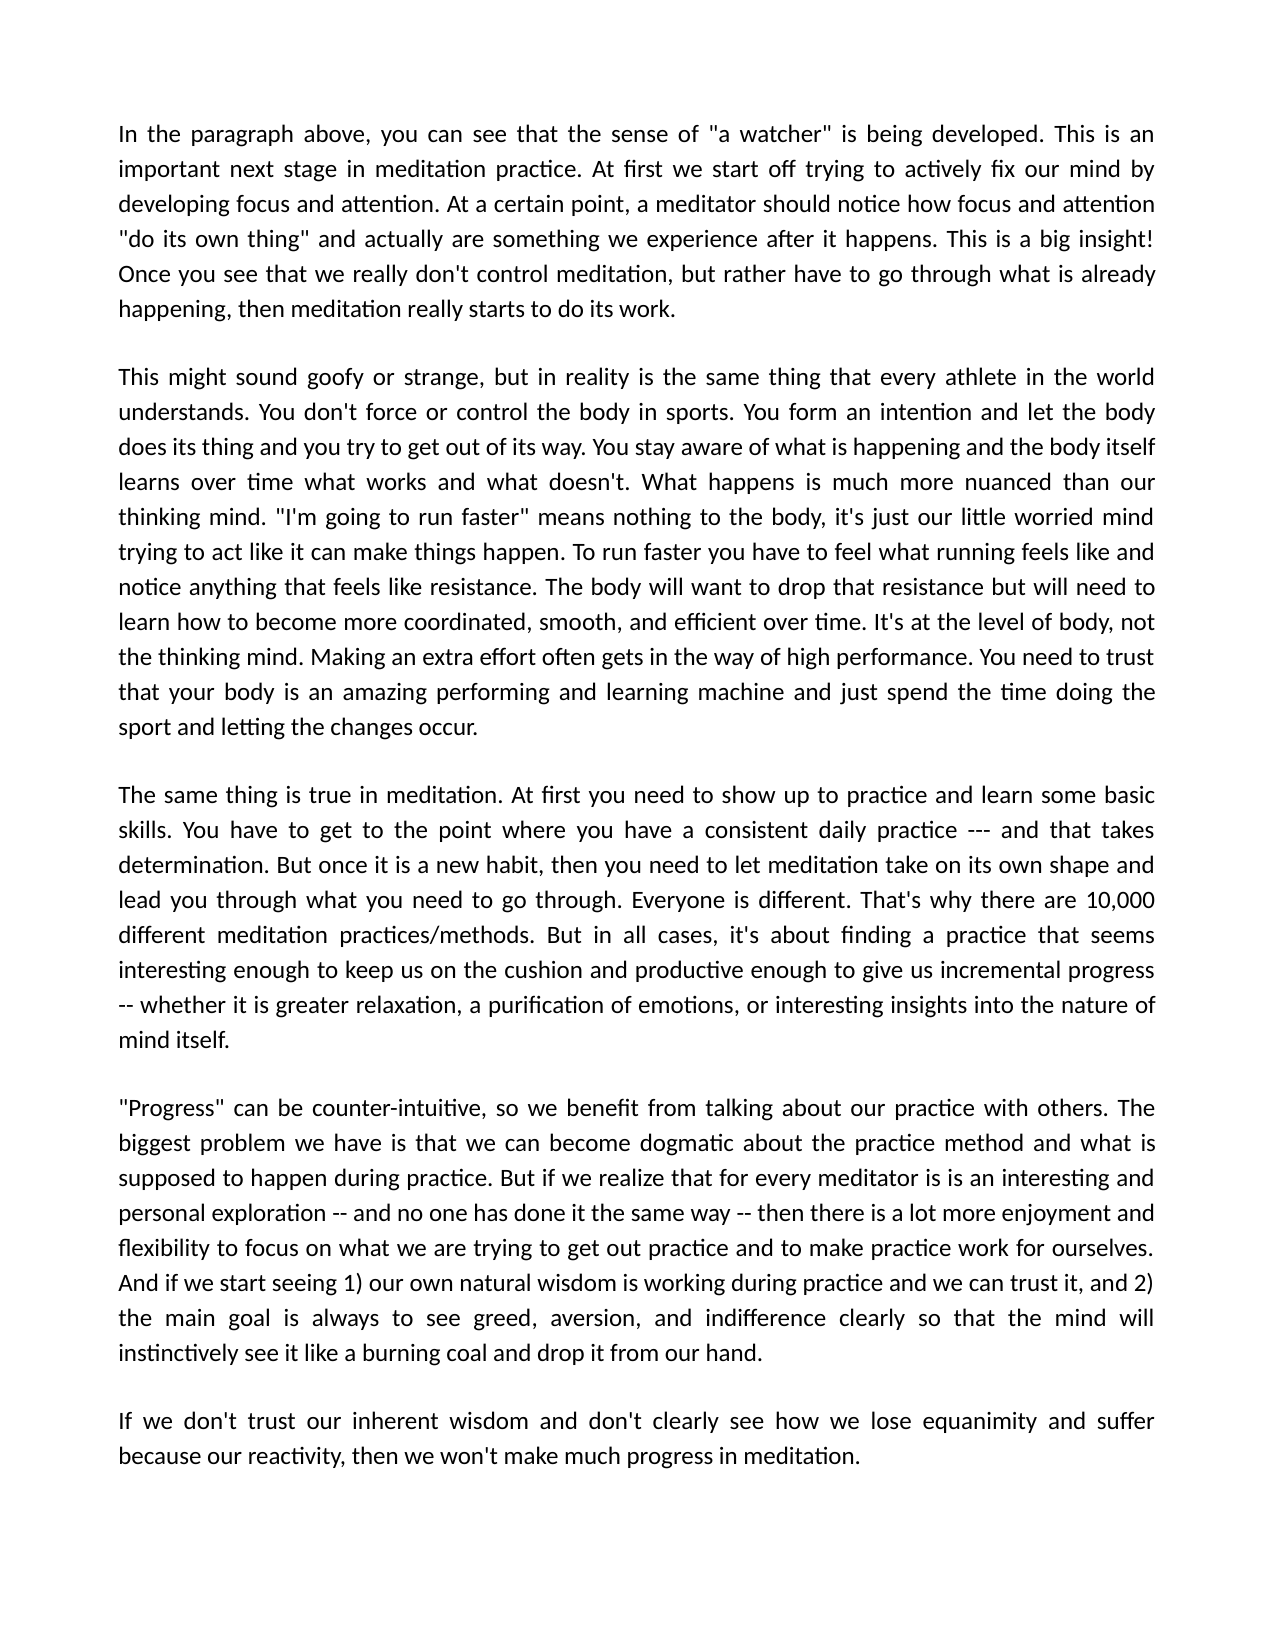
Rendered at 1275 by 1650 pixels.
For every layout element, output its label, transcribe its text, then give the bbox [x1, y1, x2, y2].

text "Progress" can be counter-intuitive, so we benefit from talking about our practice with others. The biggest problem we have is that we can become dogmatic about the practice method and what is supposed to happen during practice. But if we realize that for every meditator is is an interesting and personal exploration -- and no one has done it the same way -- then there is a lot more enjoyment and flexibility to focus on what we are trying to get out practice and to make practice work for ourselves. And if we start seeing 1) our own natural wisdom is working during practice and we can trust it, and 2) the main goal is always to see greed, aversion, and indifference clearly so that the mind will instinctively see it like a burning coal and drop it from our hand. [118, 1092, 1157, 1368]
text In the paragraph above, you can see that the sense of "a watcher" is being developed. This is an important next stage in meditation practice. At first we start off trying to actively fix our mind by developing focus and attention. At a certain point, a meditator should notice how focus and attention "do its own thing" and actually are something we experience after it happens. This is a big insight! Once you see that we really don't control meditation, but rather have to go through what is already happening, then meditation really starts to do its work. [118, 118, 1157, 324]
text If we don't trust our inherent wisdom and don't clearly see how we lose equanimity and suffer because our reactivity, then we won't make much progress in meditation. [118, 1405, 1157, 1471]
text This might sound goofy or strange, but in reality is the same thing that every athlete in the world understands. You don't force or control the body in sports. You form an intention and let the body does its thing and you try to get out of its way. You stay aware of what is happening and the body itself learns over time what works and what doesn't. What happens is much more nuanced than our thinking mind. "I'm going to run faster" means nothing to the body, it's just our little worried mind trying to act like it can make things happen. To run faster you have to feel what running feels like and notice anything that feels like resistance. The body will want to drop that resistance but will need to learn how to become more coordinated, smooth, and efficient over time. It's at the level of body, not the thinking mind. Making an extra effort often gets in the way of high performance. You need to trust that your body is an amazing performing and learning machine and just spend the time doing the sport and letting the changes occur. [118, 361, 1157, 742]
text The same thing is true in meditation. At first you need to show up to practice and learn some basic skills. You have to get to the point where you have a consistent daily practice --- and that takes determination. But once it is a new habit, then you need to let meditation take on its own shape and lead you through what you need to go through. Everyone is different. That's why there are 10,000 different meditation practices/methods. But in all cases, it's about finding a practice that seems interesting enough to keep us on the cushion and productive enough to give us incremental progress -- whether it is greater relaxation, a purification of emotions, or interesting insights into the nature of mind itself. [118, 779, 1157, 1055]
